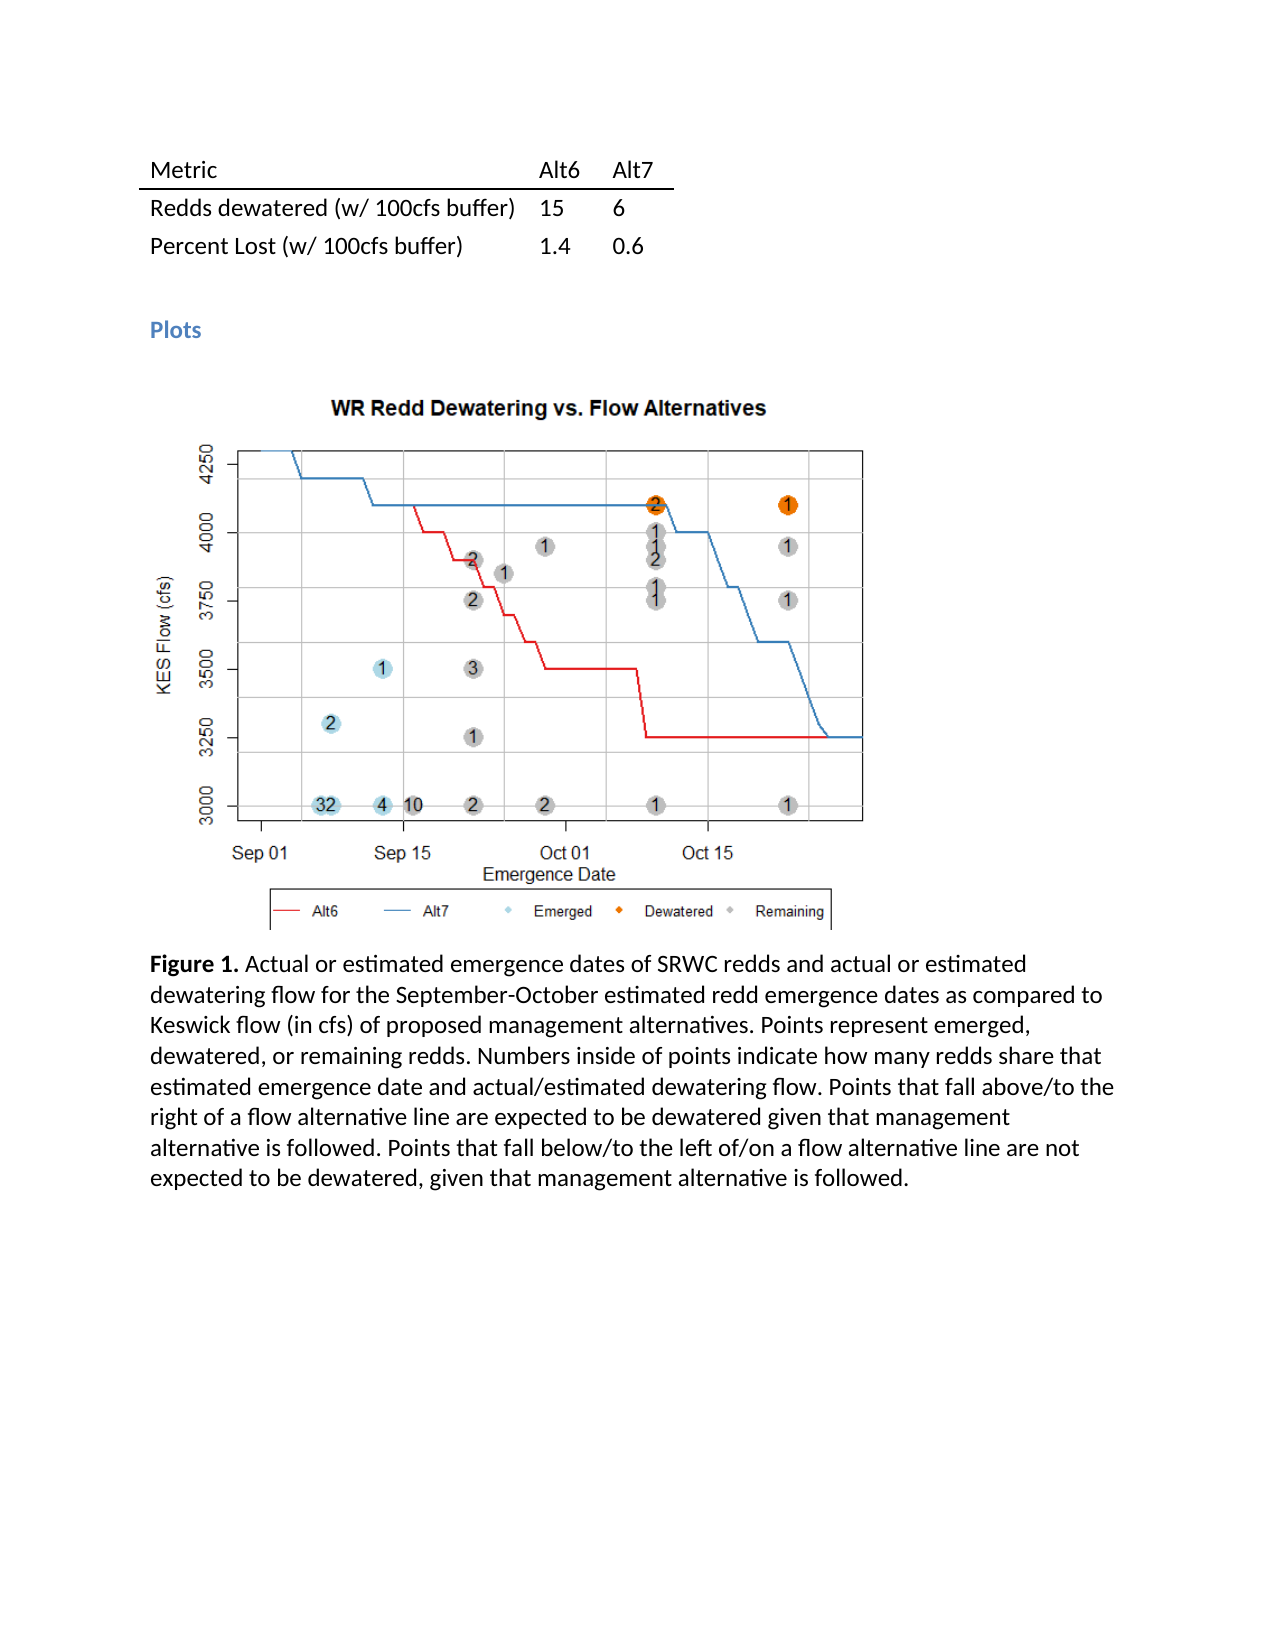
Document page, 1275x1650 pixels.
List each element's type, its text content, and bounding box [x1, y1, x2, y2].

table_cell Redds dewatered (w/ 100cfs buffer) [139, 190, 528, 226]
table_cell 1.4 [528, 226, 601, 264]
table_header Alt7 [601, 150, 674, 188]
subtitle Plots [150, 314, 1125, 344]
table_header Metric [139, 150, 528, 188]
picture [150, 363, 908, 930]
table_cell 6 [601, 190, 674, 226]
table_cell Percent Lost (w/ 100cfs buffer) [139, 226, 528, 264]
table_header Alt6 [528, 150, 601, 188]
text Figure 1. Actual or estimated emergence dates of SRWC redds and actual or estimated dewatering flow for the September-October estimated redd emergence dates as compared to Keswick flow (in cfs) of proposed management alternatives. Points represent emerged, dewatered, or remaining redds. Numbers inside of points indicate how many redds share that estimated emergence date and actual/estimated dewatering flow. Points that fall above/to the right of a flow alternative line are expected to be dewatered given that management alternative is followed. Points that fall below/to the left of/on a flow alternative line are not expected to be dewatered, given that management alternative is followed. [150, 948, 1125, 1193]
table_cell 15 [528, 190, 601, 226]
table_cell 0.6 [601, 226, 674, 264]
